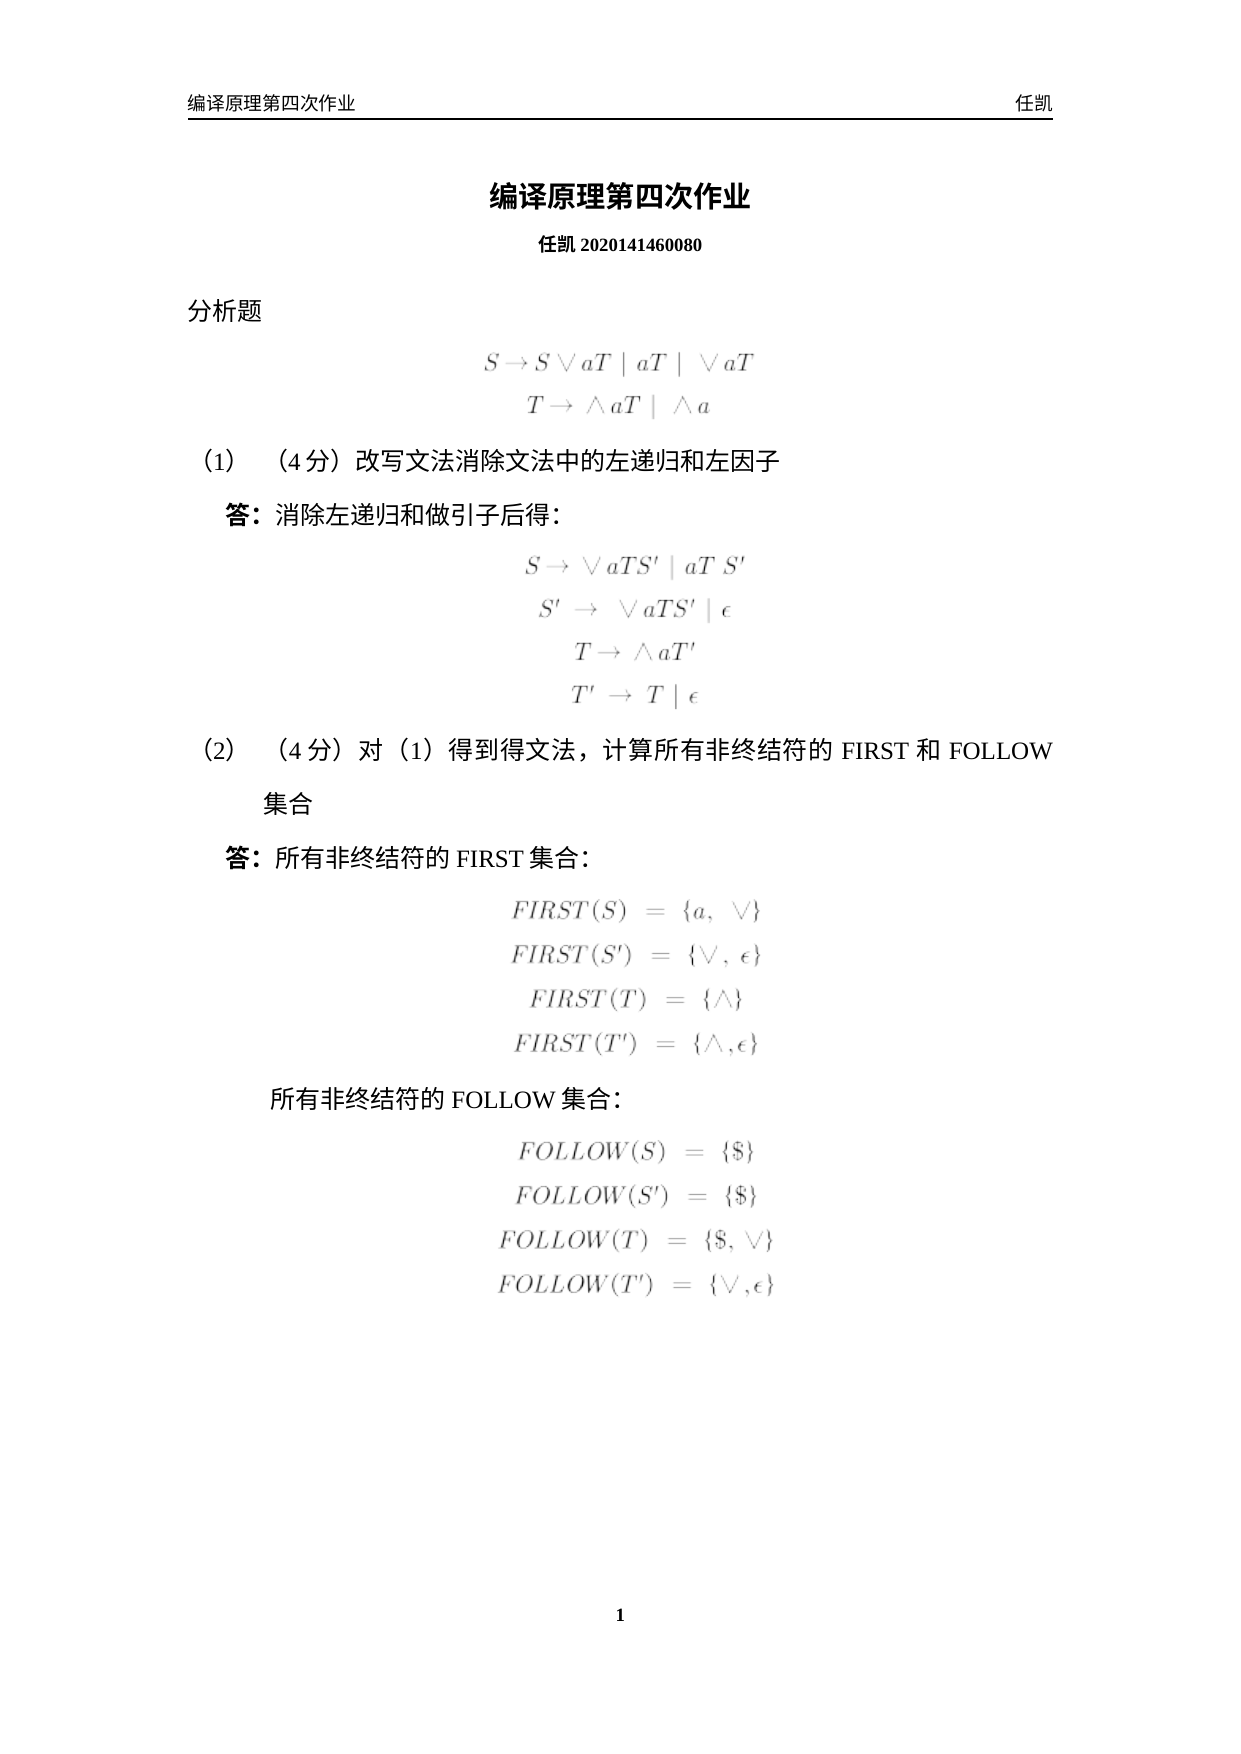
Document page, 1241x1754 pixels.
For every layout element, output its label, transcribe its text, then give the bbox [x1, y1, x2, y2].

list （4分）改写文法消除文法中的左递归和左因子 [188, 441, 1053, 477]
list （4分）对（1）得到得文法，计算所有非终结符的 FIRST 和 FOLLOW 集合 [188, 730, 1053, 821]
text 答：所有非终结符的 FIRST 集合： [187, 839, 1053, 875]
text 分析题 [187, 292, 1053, 328]
text 任凯 2020141460080 [187, 227, 1053, 259]
text 答：消除左递归和做引子后得： [187, 495, 1053, 532]
text 编译原理第四次作业 [187, 162, 1053, 227]
text 所有非终结符的 FOLLOW 集合： [187, 1080, 1053, 1116]
